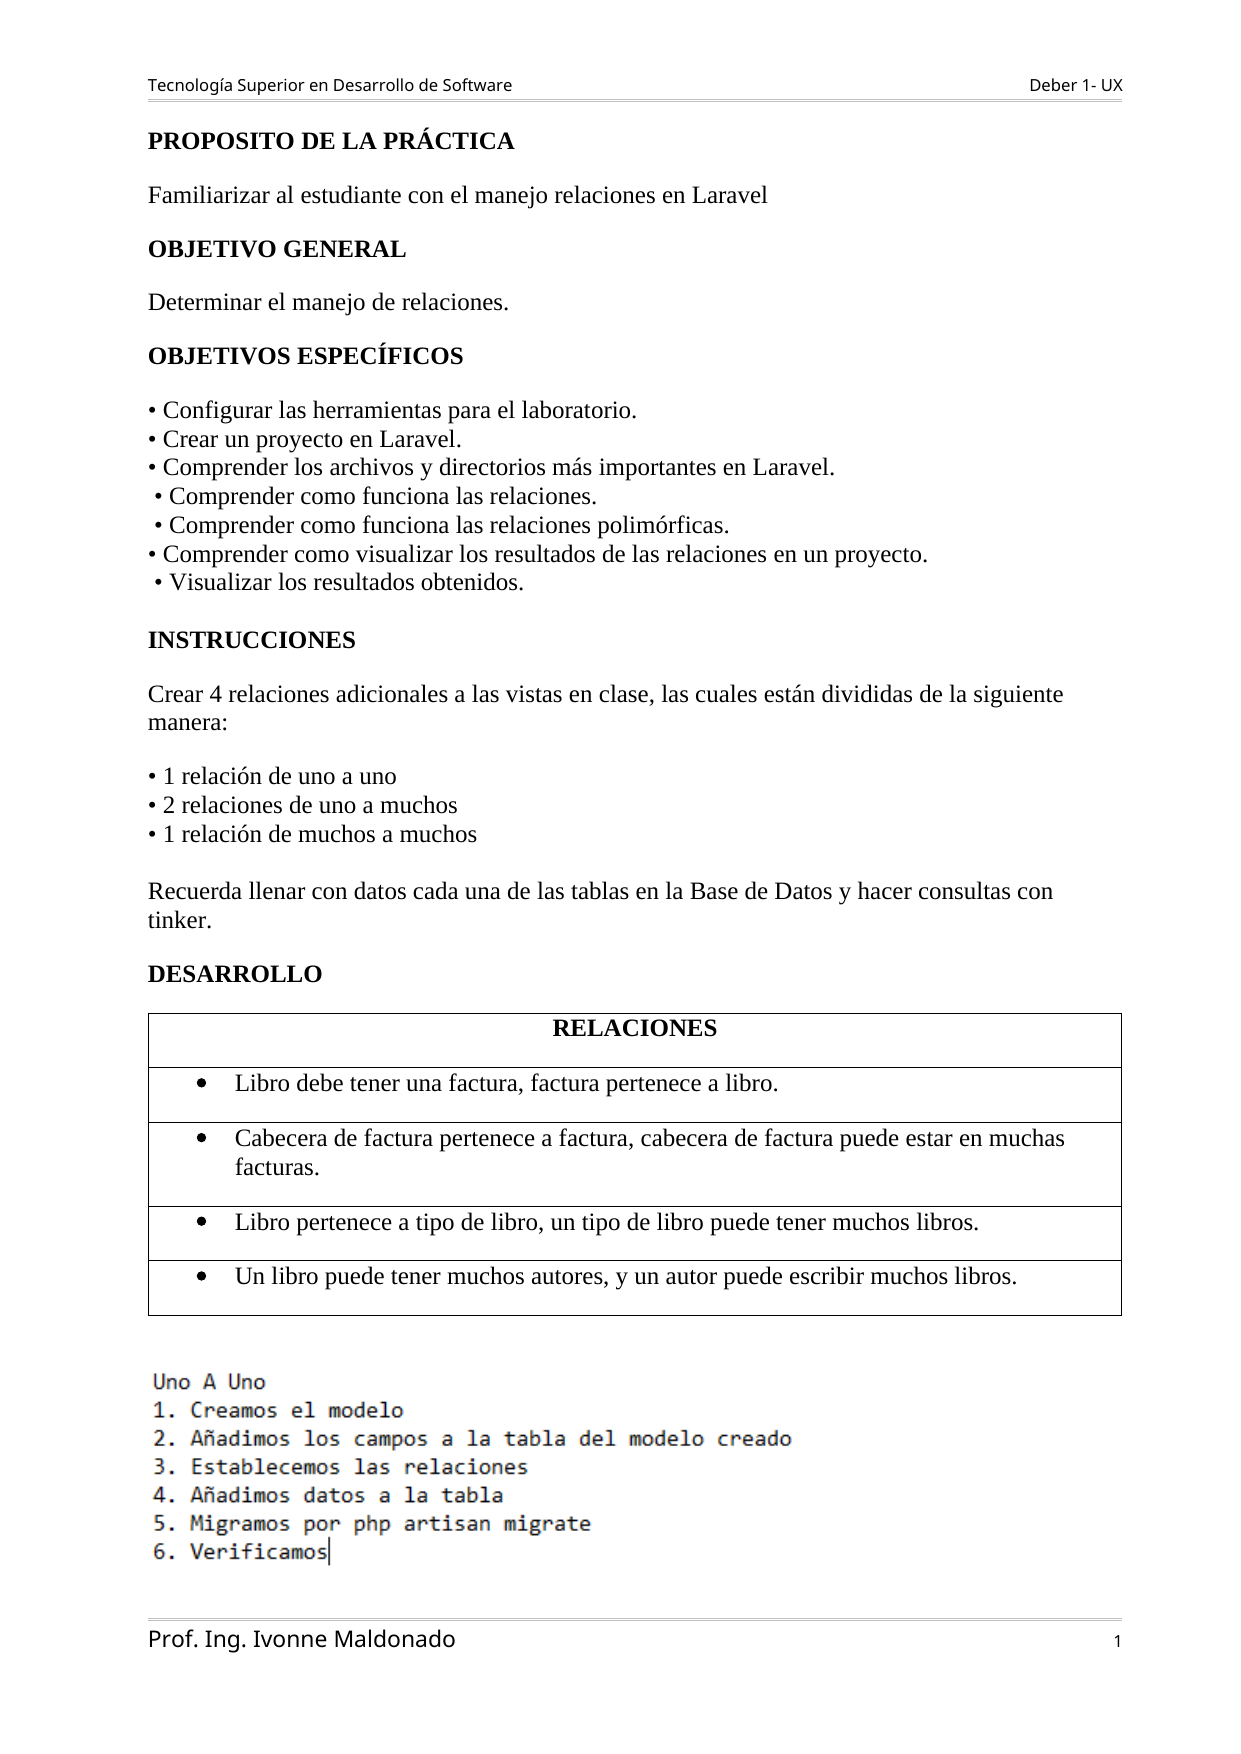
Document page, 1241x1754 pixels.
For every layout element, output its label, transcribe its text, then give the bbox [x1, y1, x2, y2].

table_cell Libro debe tener una factura, factura pertenece a libro. [149, 1068, 1121, 1122]
text Crear 4 relaciones adicionales a las vistas en clase, las cuales están divididas de la siguiente manera: [148, 679, 1122, 736]
text • 2 relaciones de uno a muchos [148, 790, 1122, 819]
text Determinar el manejo de relaciones. [148, 287, 1122, 316]
text • Comprender como funciona las relaciones polimórficas. [148, 510, 1122, 539]
text OBJETIVO GENERAL [148, 234, 1122, 262]
text DESARROLLO [148, 959, 1122, 987]
text • 1 relación de uno a uno [148, 761, 1122, 790]
text PROPOSITO DE LA PRÁCTICA [148, 126, 1122, 155]
table_header RELACIONES [149, 1014, 1121, 1067]
picture [147, 1370, 814, 1586]
table_cell Un libro puede tener muchos autores, y un autor puede escribir muchos libros. [149, 1261, 1121, 1315]
text Recuerda llenar con datos cada una de las tablas en la Base de Datos y hacer consultas con tinker. [148, 876, 1122, 934]
text • Crear un proyecto en Laravel. [148, 424, 1122, 452]
table_cell Cabecera de factura pertenece a factura, cabecera de factura puede estar en muchas facturas. [149, 1123, 1121, 1206]
text • Comprender como visualizar los resultados de las relaciones en un proyecto. [148, 539, 1122, 567]
table_cell Libro pertenece a tipo de libro, un tipo de libro puede tener muchos libros. [149, 1207, 1121, 1260]
text • 1 relación de muchos a muchos [148, 819, 1122, 847]
text • Visualizar los resultados obtenidos. [148, 567, 1122, 596]
text OBJETIVOS ESPECÍFICOS [148, 341, 1122, 370]
text INSTRUCCIONES [148, 625, 1122, 654]
text • Comprender los archivos y directorios más importantes en Laravel. [148, 452, 1122, 481]
text • Configurar las herramientas para el laboratorio. [148, 395, 1122, 424]
text • Comprender como funciona las relaciones. [148, 481, 1122, 510]
text Familiarizar al estudiante con el manejo relaciones en Laravel [148, 180, 1122, 209]
